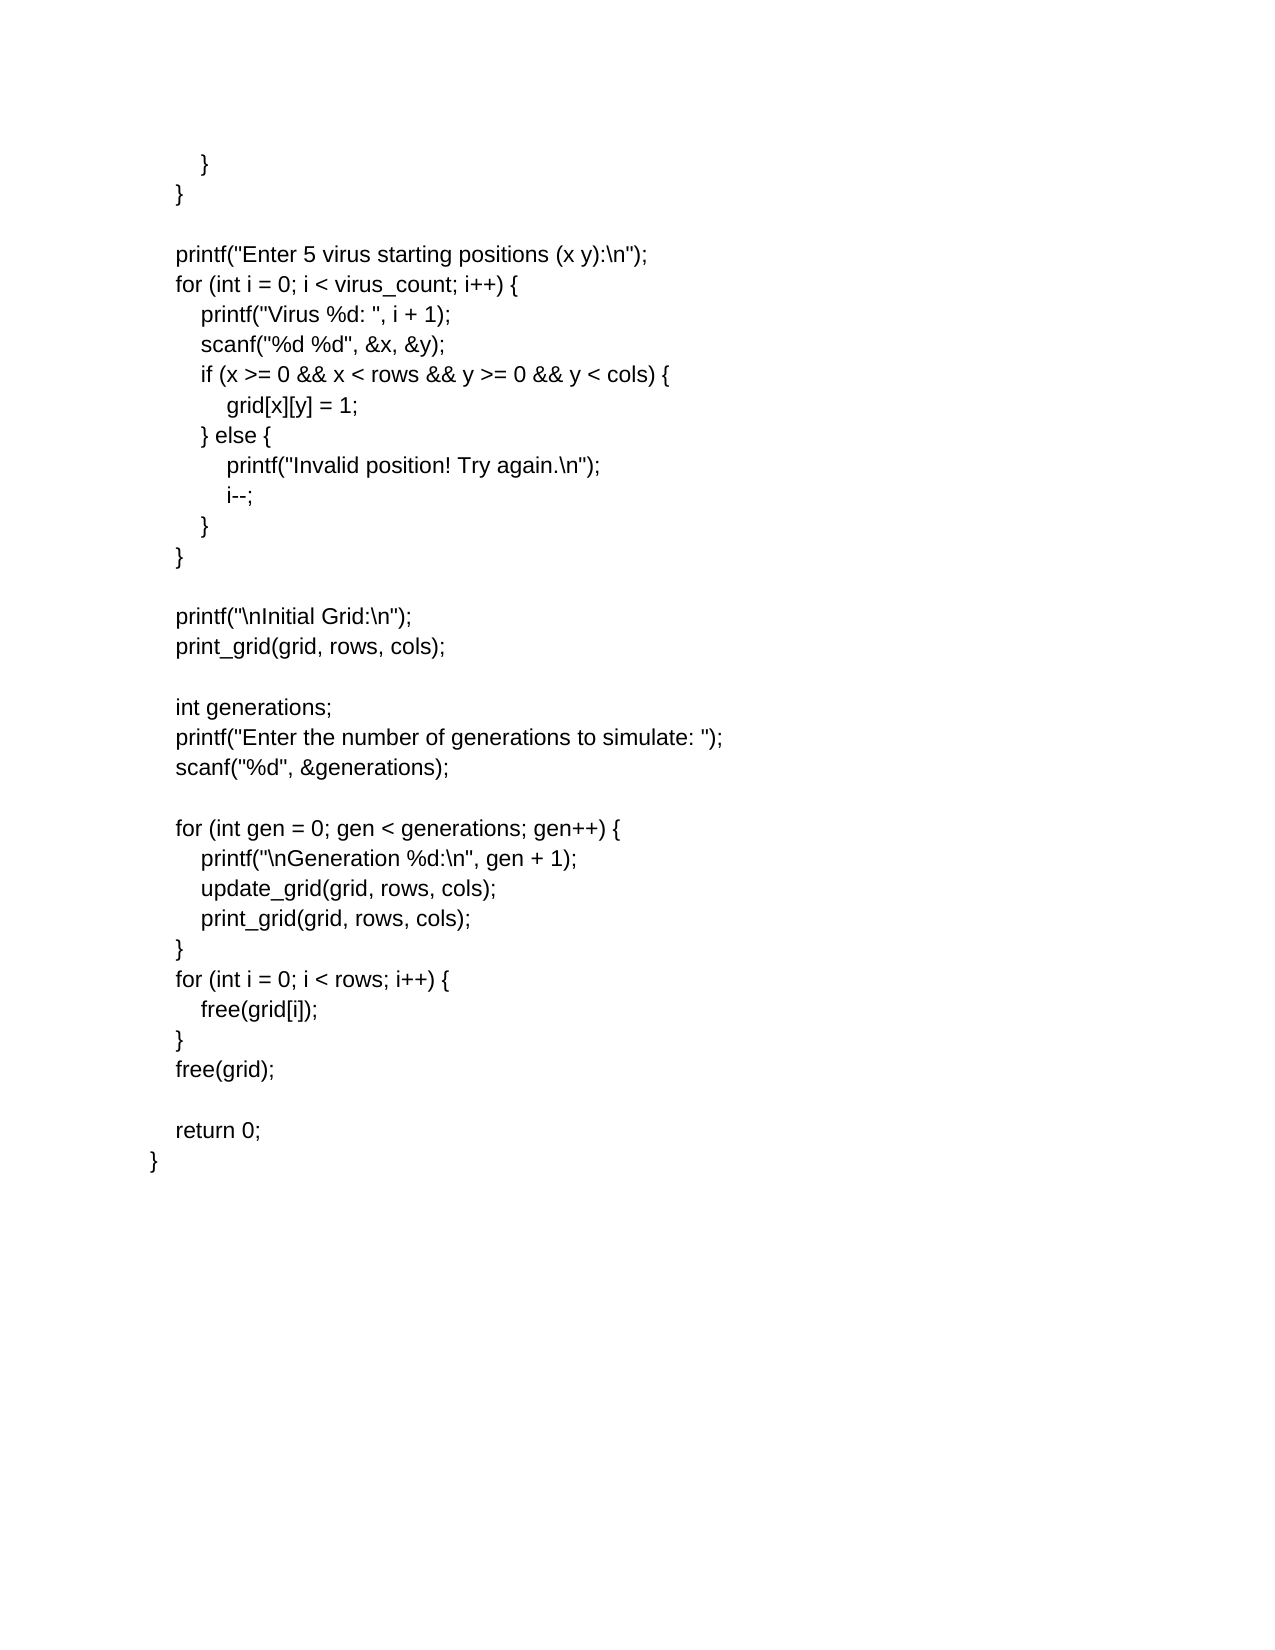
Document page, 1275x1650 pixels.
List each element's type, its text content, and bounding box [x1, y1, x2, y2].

text } [150, 935, 1125, 962]
text } [150, 1147, 1125, 1173]
text printf("Invalid position! Try again.\n"); [150, 452, 1125, 478]
text int generations; [150, 694, 1125, 720]
text } [150, 543, 1125, 569]
text print_grid(grid, rows, cols); [150, 633, 1125, 660]
text free(grid); [150, 1056, 1125, 1083]
text printf("Virus %d: ", i + 1); [150, 301, 1125, 327]
text printf("\nGeneration %d:\n", gen + 1); [150, 845, 1125, 871]
text printf("Enter 5 virus starting positions (x y):\n"); [150, 241, 1125, 267]
text print_grid(grid, rows, cols); [150, 905, 1125, 932]
text update_grid(grid, rows, cols); [150, 875, 1125, 901]
text printf("Enter the number of generations to simulate: "); [150, 724, 1125, 750]
text scanf("%d", &generations); [150, 754, 1125, 781]
text for (int i = 0; i < virus_count; i++) { [150, 271, 1125, 297]
text scanf("%d %d", &x, &y); [150, 331, 1125, 358]
text } [150, 512, 1125, 539]
text return 0; [150, 1117, 1125, 1143]
text i--; [150, 482, 1125, 509]
text } [150, 1026, 1125, 1052]
text if (x >= 0 && x < rows && y >= 0 && y < cols) { [150, 361, 1125, 388]
text printf("\nInitial Grid:\n"); [150, 603, 1125, 629]
text for (int i = 0; i < rows; i++) { [150, 966, 1125, 992]
text } [150, 150, 1125, 176]
text } else { [150, 422, 1125, 448]
text } [150, 180, 1125, 207]
text grid[x][y] = 1; [150, 392, 1125, 418]
text for (int gen = 0; gen < generations; gen++) { [150, 814, 1125, 841]
text free(grid[i]); [150, 996, 1125, 1022]
